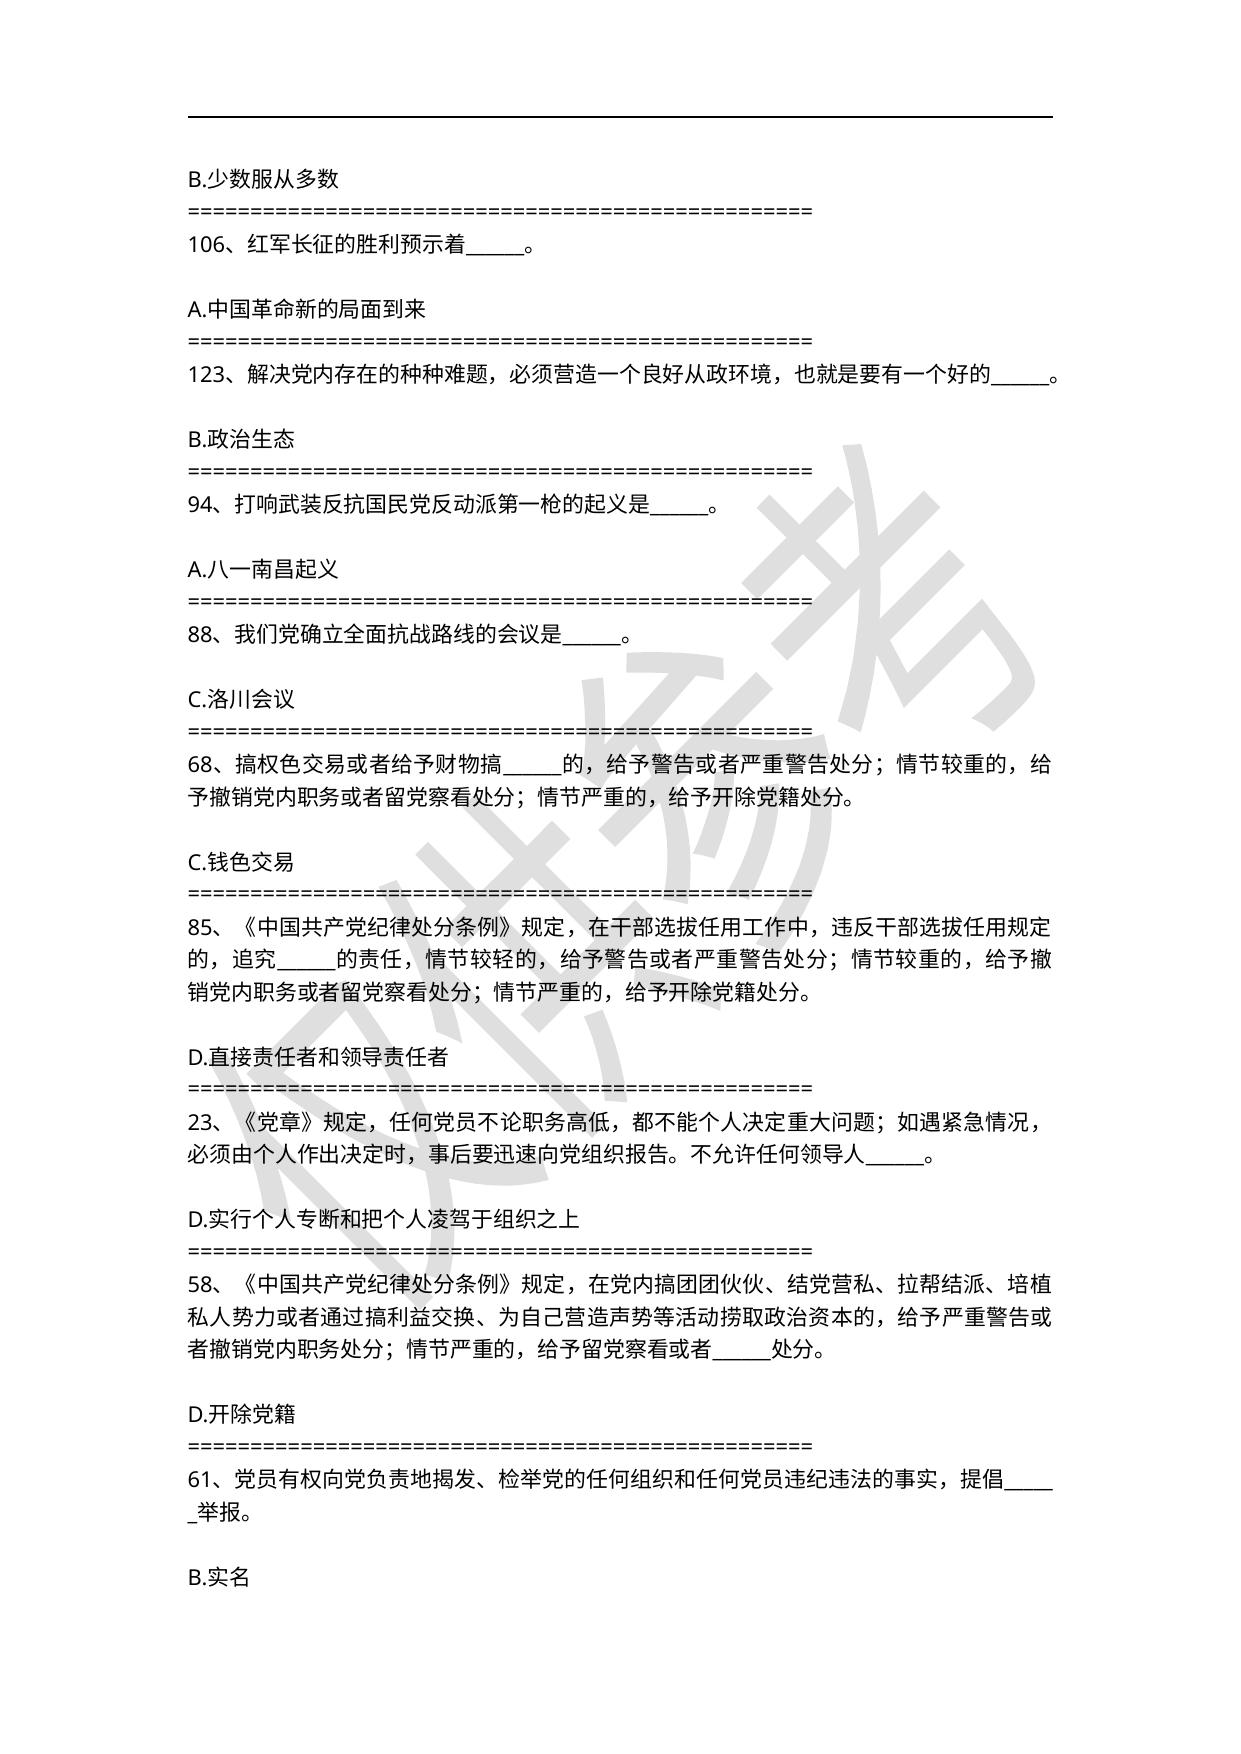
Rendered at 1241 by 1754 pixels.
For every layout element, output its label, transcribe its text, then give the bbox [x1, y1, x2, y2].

text B.少数服从多数 [187, 162, 1053, 194]
text 94、打响武装反抗国民党反动派第一枪的起义是______。 [187, 487, 1053, 519]
text 58、《中国共产党纪律处分条例》规定，在党内搞团团伙伙、结党营私、拉帮结派、培植私人势力或者通过搞利益交换、为自己营造声势等活动捞取政治资本的，给予严重警告或者撤销党内职务处分；情节严重的，给予留党察看或者______处分。 [187, 1267, 1053, 1364]
text 106、红军长征的胜利预示着______。 [187, 227, 1053, 259]
text A.中国革命新的局面到来 [187, 292, 1053, 324]
text 88、我们党确立全面抗战路线的会议是______。 [187, 617, 1053, 649]
text ================================================== [187, 1234, 1053, 1267]
text 61、党员有权向党负责地揭发、检举党的任何组织和任何党员违纪违法的事实，提倡______举报。 [187, 1462, 1053, 1527]
text D.直接责任者和领导责任者 [187, 1039, 1053, 1072]
text D.实行个人专断和把个人凌驾于组织之上 [187, 1202, 1053, 1234]
text B.实名 [187, 1559, 1053, 1592]
text D.开除党籍 [187, 1397, 1053, 1429]
text ================================================== [187, 454, 1053, 487]
text ================================================== [187, 1072, 1053, 1104]
text 85、《中国共产党纪律处分条例》规定，在干部选拔任用工作中，违反干部选拔任用规定的，追究______的责任，情节较轻的，给予警告或者严重警告处分；情节较重的，给予撤销党内职务或者留党察看处分；情节严重的，给予开除党籍处分。 [187, 909, 1053, 1007]
text 123、解决党内存在的种种难题，必须营造一个良好从政环境，也就是要有一个好的______。 [187, 357, 1053, 389]
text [187, 324, 1053, 357]
text ================================================== [187, 584, 1053, 617]
text C.洛川会议 [187, 682, 1053, 714]
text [187, 1429, 1053, 1462]
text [187, 194, 1053, 227]
text ================================================== [187, 877, 1053, 909]
text C.钱色交易 [187, 844, 1053, 877]
text ================================================== [187, 714, 1053, 747]
text B.政治生态 [187, 422, 1053, 454]
text A.八一南昌起义 [187, 552, 1053, 584]
text 23、《党章》规定，任何党员不论职务高低，都不能个人决定重大问题；如遇紧急情况，必须由个人作出决定时，事后要迅速向党组织报告。不允许任何领导人______。 [187, 1104, 1053, 1169]
text 68、搞权色交易或者给予财物搞______的，给予警告或者严重警告处分；情节较重的，给予撤销党内职务或者留党察看处分；情节严重的，给予开除党籍处分。 [187, 747, 1053, 812]
